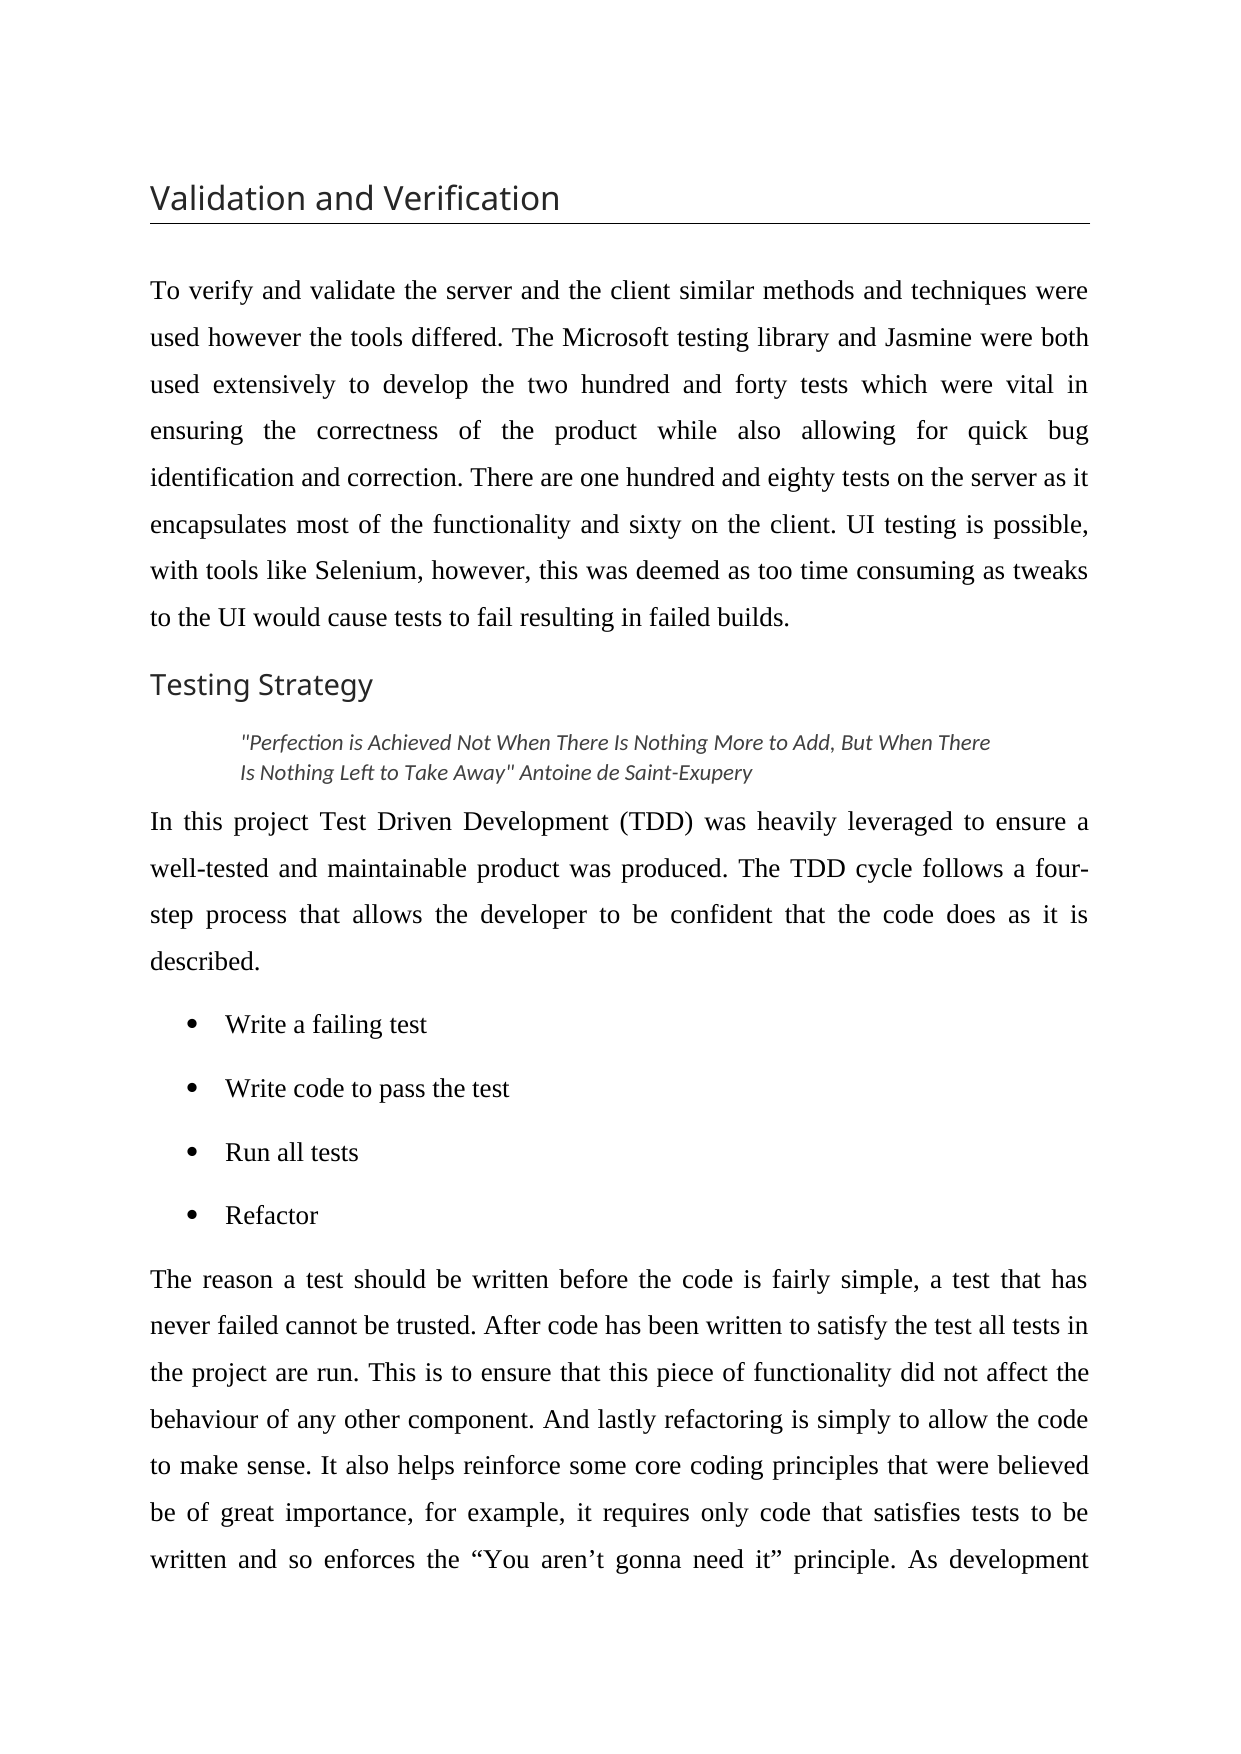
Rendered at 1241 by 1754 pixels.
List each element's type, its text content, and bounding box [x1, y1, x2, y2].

subtitle Testing Strategy [150, 664, 1090, 704]
text "Perfection is Achieved Not When There Is Nothing More to Add, But When There Is Nothing Left to Take Away" Antoine de Saint-Exupery [240, 728, 1000, 786]
list Run all tests [187, 1136, 1090, 1167]
text In this project Test Driven Development (TDD) was heavily leveraged to ensure a well-tested and maintainable product was produced. The TDD cycle follows a four-step process that allows the developer to be confident that the code does as it is described. [150, 805, 1090, 976]
list Write a failing test [187, 1008, 1090, 1040]
list Refactor [187, 1199, 1090, 1230]
text To verify and validate the server and the client similar methods and techniques were used however the tools differed. The Microsoft testing library and Jasmine were both used extensively to develop the two hundred and forty tests which were vital in ensuring the correctness of the product while also allowing for quick bug identification and correction. There are one hundred and eighty tests on the server as it encapsulates most of the functionality and sixty on the client. UI testing is possible, with tools like Selenium, however, this was deemed as too time consuming as tweaks to the UI would cause tests to fail resulting in failed builds. [150, 274, 1090, 632]
list Write code to pass the test [187, 1072, 1090, 1103]
subtitle Validation and Verification [150, 175, 1090, 223]
